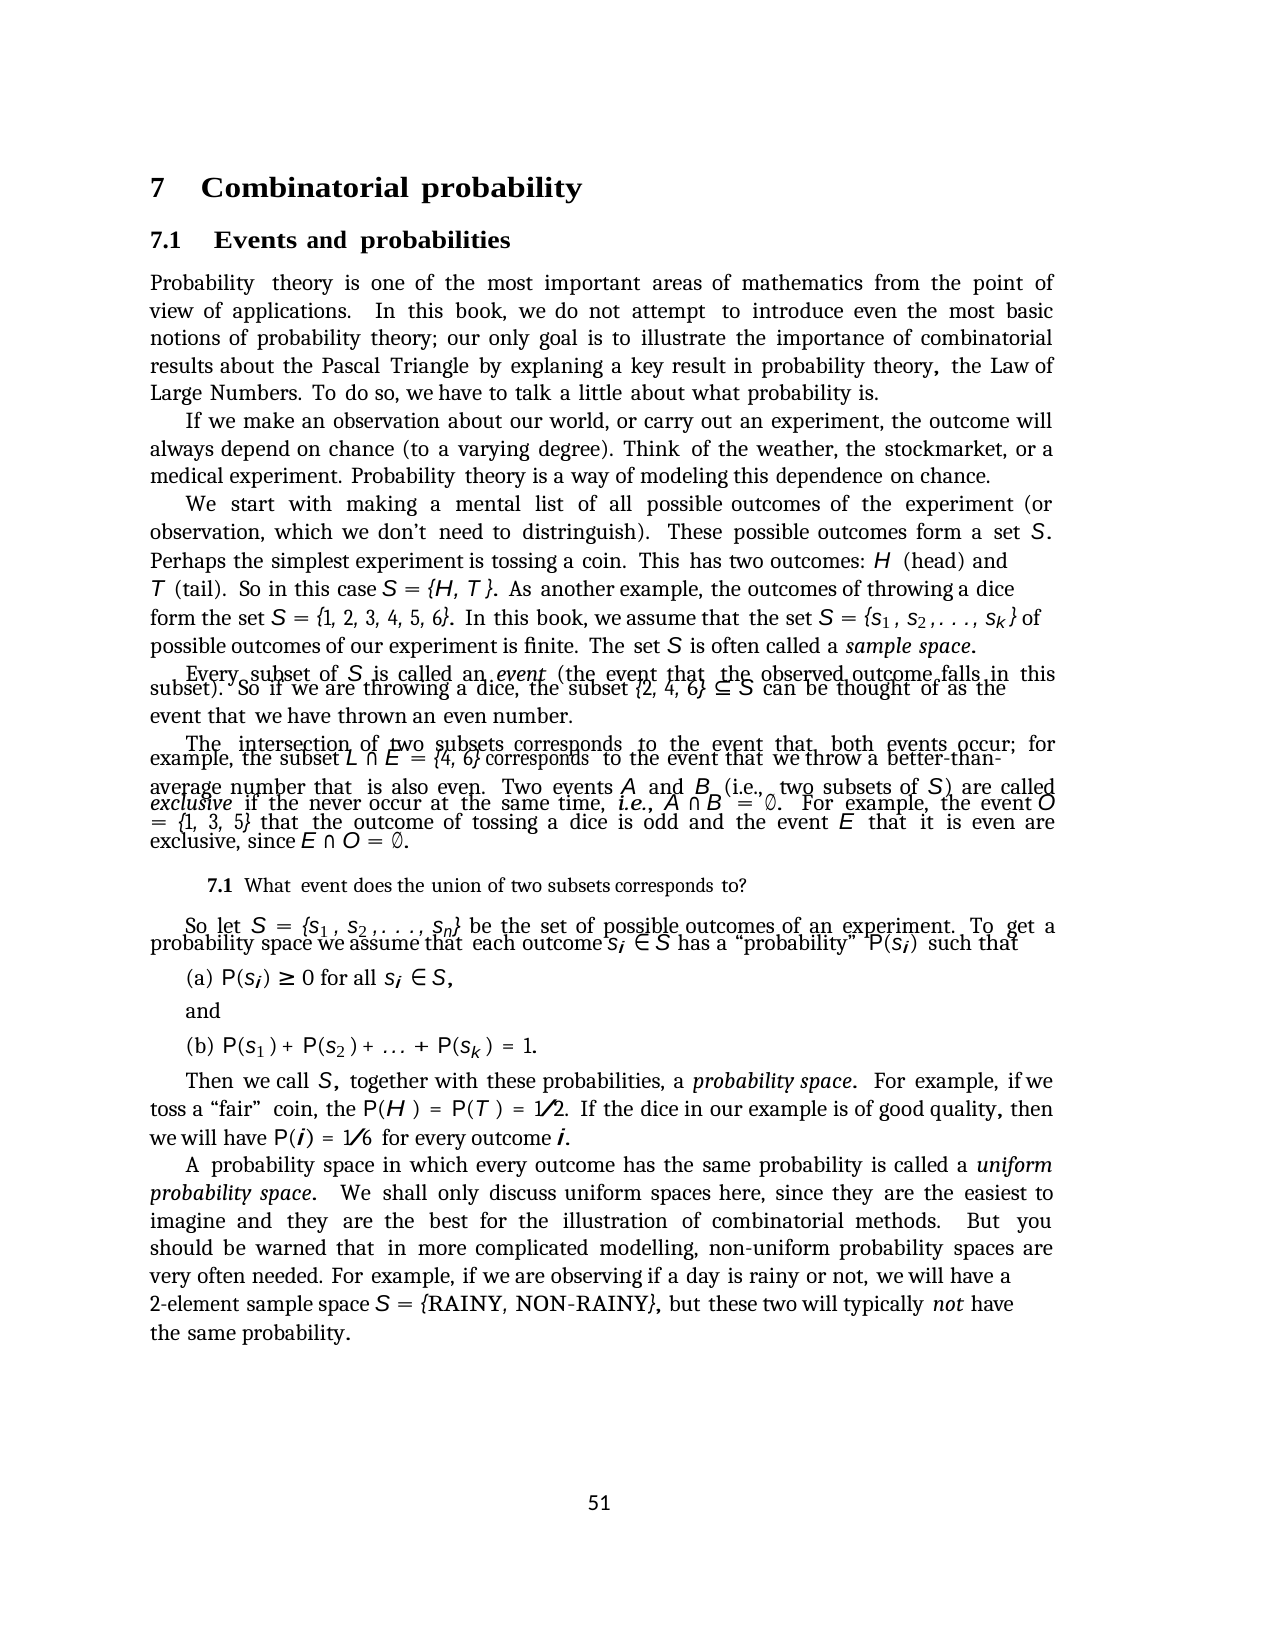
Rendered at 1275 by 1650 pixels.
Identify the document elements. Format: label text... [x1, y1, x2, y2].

text The intersection of two subsets corresponds to the event that both events occur; for example, the subset L ∩ E = {4, 6} corresponds to the event that we throw a better-than- [150, 739, 1056, 772]
text Every subset of S is called an event (the event that the observed outcome falls in this subset). So if we are throwing a dice, the subset {2, 4, 6} ⊆ S can be thought of as the [150, 669, 1056, 702]
text If we make an observation about our world, or carry out an experiment, the outcome will always depend on chance (to a varying degree). Think of the weather, the stockmarket, or a medical experiment. Probability theory is a way of modeling this dependence on chance. [150, 408, 1053, 489]
text We start with making a mental list of all possible outcomes of the experiment (or observation, which we don’t need to distringuish). These possible outcomes form a set S. Perhaps the simplest experiment is tossing a coin. This has two outcomes: H (head) and [150, 491, 1053, 574]
text 7.1 Events and probabilities [150, 225, 516, 254]
text average number that is also even. Two events A and B (i.e., two subsets of S) are called exclusive if the never occur at the same time, i.e., A ∩ B = ∅. For example, the event O = {1, 3, 5} that the outcome of tossing a dice is odd and the event E that it is even are exclusive, since E ∩ O = ∅. [150, 781, 1056, 855]
text 2-element sample space S = {RAINY, NON-RAINY}, but these two will typically not have [150, 1290, 1053, 1322]
text 7 Combinatorial probability [150, 170, 589, 203]
text (b) P(s1 )+ P(s2 )+ ... + P(sk ) = 1. [185, 1032, 1098, 1062]
text Probability theory is one of the most important areas of mathematics from the point of view of applications. In this book, we do not attempt to introduce even the most basic notions of probability theory; our only goal is to illustrate the importance of combinatorial results about the Pascal Triangle by explaning a key result in probability theory, the Law of Large Numbers. To do so, we have to talk a little about what probability is. [150, 270, 1053, 407]
text the same probability. [150, 1322, 365, 1345]
text T (tail). So in this case S = {H, T }. As another example, the outcomes of throwing a dice [150, 575, 1054, 607]
text Then we call S, together with these probabilities, a probability space. For example, if we toss a “fair” coin, the P(H ) = P(T ) = 1/2. If the dice in our example is of good quality, then we will have P(i) = 1/6 for every outcome i. [150, 1067, 1053, 1151]
text A probability space in which every outcome has the same probability is called a uniform probability space. We shall only discuss uniform spaces here, since they are the easiest to imagine and they are the best for the illustration of combinatorial methods. But you should be warned that in more complicated modelling, non-uniform probability spaces are very often needed. For example, if we are observing if a day is rainy or not, we will have a [150, 1152, 1053, 1289]
text event that we have thrown an even number. [150, 703, 593, 729]
text (a) P(si) ≥ 0 for all si ∈ S, [185, 957, 1098, 996]
text possible outcomes of our experiment is ﬁnite. The set S is often called a sample space. [150, 635, 1017, 658]
text form the set S = {1, 2, 3, 4, 5, 6}. In this book, we assume that the set S = {s1 , s2 ,. . ., sk } of [150, 607, 1054, 635]
text So let S = {s1 , s2 ,. . ., sn} be the set of possible outcomes of an experiment. To get a probability space we assume that each outcome si ∈ S has a “probability” P(si) such that [150, 918, 1056, 957]
text and [185, 998, 1098, 1024]
text 7.1 What event does the union of two subsets corresponds to? [207, 872, 1098, 897]
